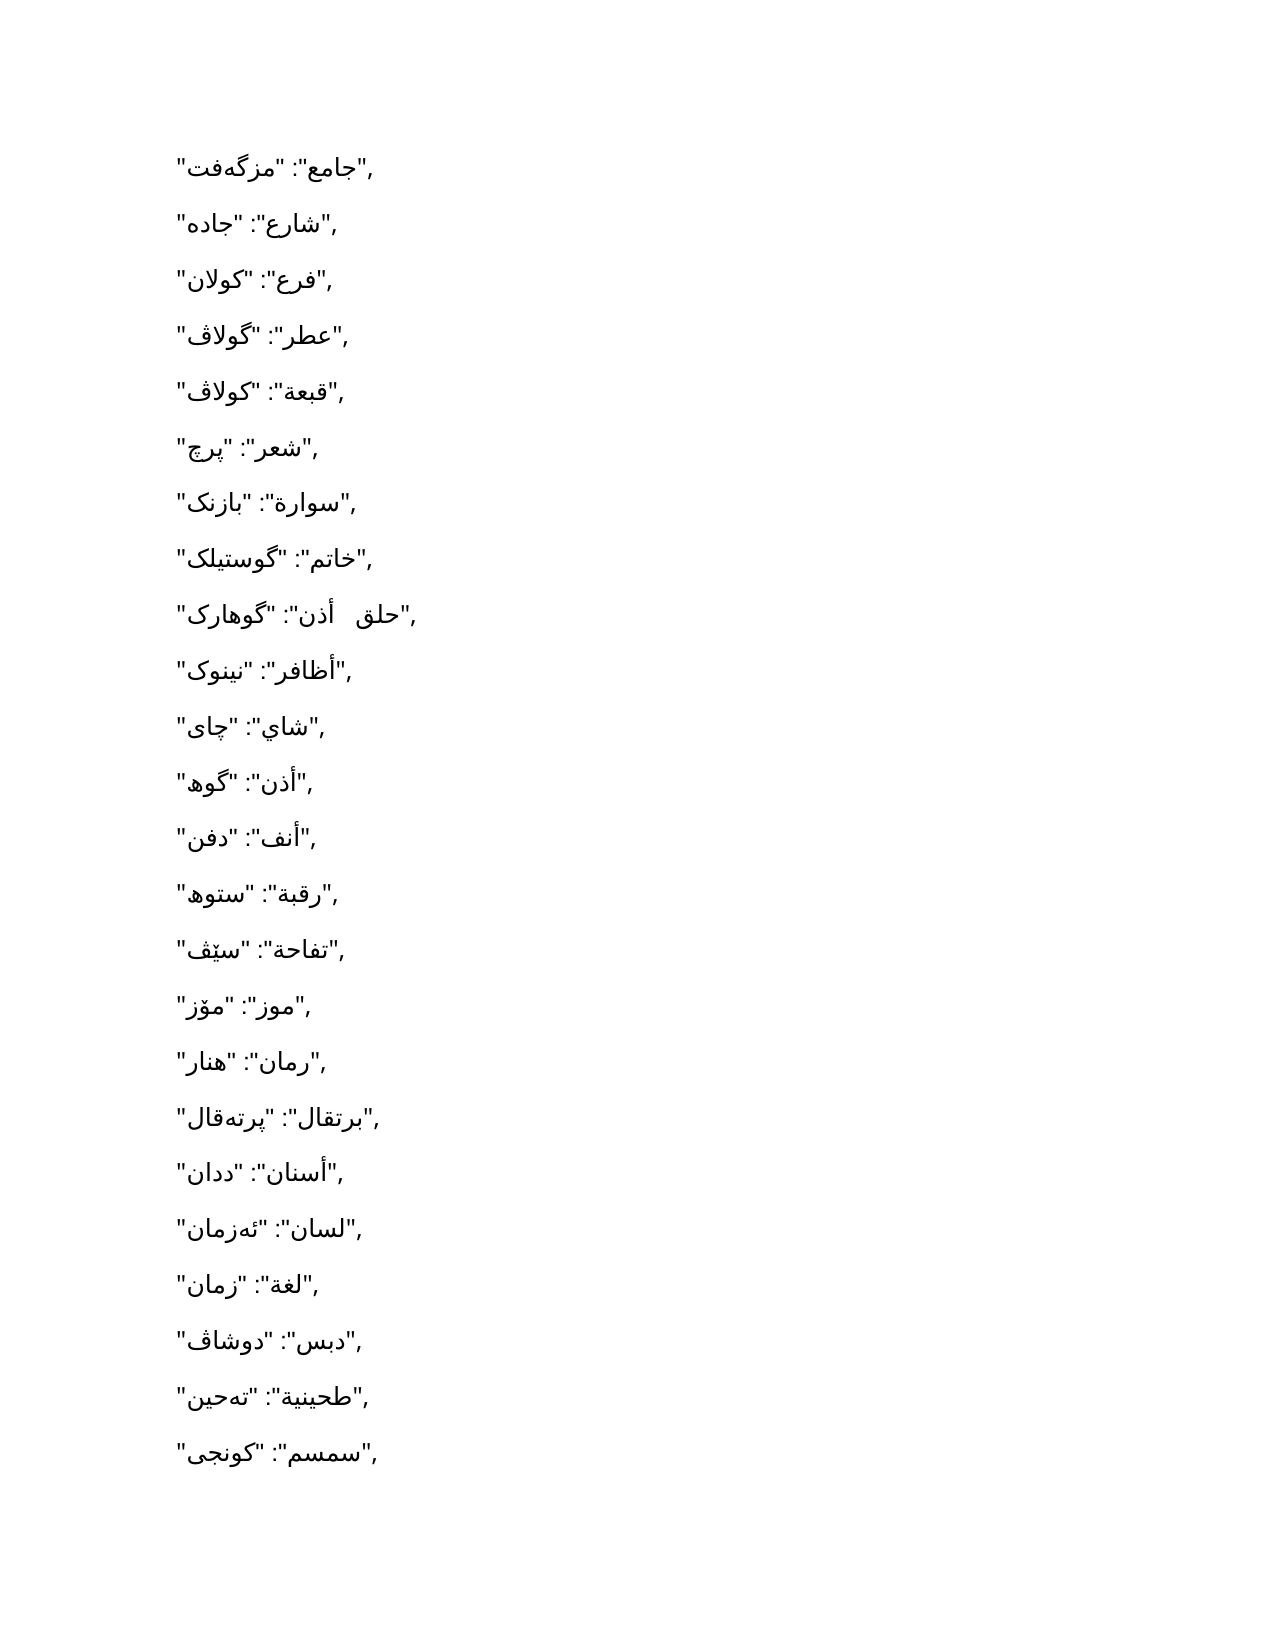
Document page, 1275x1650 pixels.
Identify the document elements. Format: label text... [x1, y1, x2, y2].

text "خاتم": "گوستیلک", [150, 541, 1125, 575]
text "لغة": "زمان", [150, 1267, 1125, 1301]
text "موز": "مۆز", [150, 987, 1125, 1022]
text "شاي": "چای", [150, 708, 1125, 742]
text "أذن": "گوھ", [150, 764, 1125, 798]
text "برتقال": "پرتەقال", [150, 1099, 1125, 1133]
text "سوارة": "بازنک", [150, 485, 1125, 519]
text "قبعة": "کولاڤ", [150, 373, 1125, 407]
text "لسان": "ئەزمان", [150, 1211, 1125, 1245]
text "دبس": "دوشاڤ", [150, 1322, 1125, 1357]
text "أسنان": "ددان", [150, 1155, 1125, 1189]
text "تفاحة": "سێڤ", [150, 932, 1125, 966]
text "شارع": "جادە", [150, 206, 1125, 240]
text "فرع": "کولان", [150, 262, 1125, 296]
text "جامع": "مزگەفت", [150, 150, 1125, 184]
text "سمسم": "کونجی", [150, 1434, 1125, 1468]
text "حلق أذن": "گوهارک", [150, 597, 1125, 631]
text "أظافر": "نینوک", [150, 652, 1125, 687]
text "طحينية": "تەحین", [150, 1378, 1125, 1412]
text "أنف": "دفن", [150, 820, 1125, 854]
text "شعر": "پرچ", [150, 429, 1125, 463]
text "رقبة": "ستوھ", [150, 876, 1125, 910]
text "رمان": "هنار", [150, 1043, 1125, 1077]
text "عطر": "گولاڤ", [150, 317, 1125, 352]
